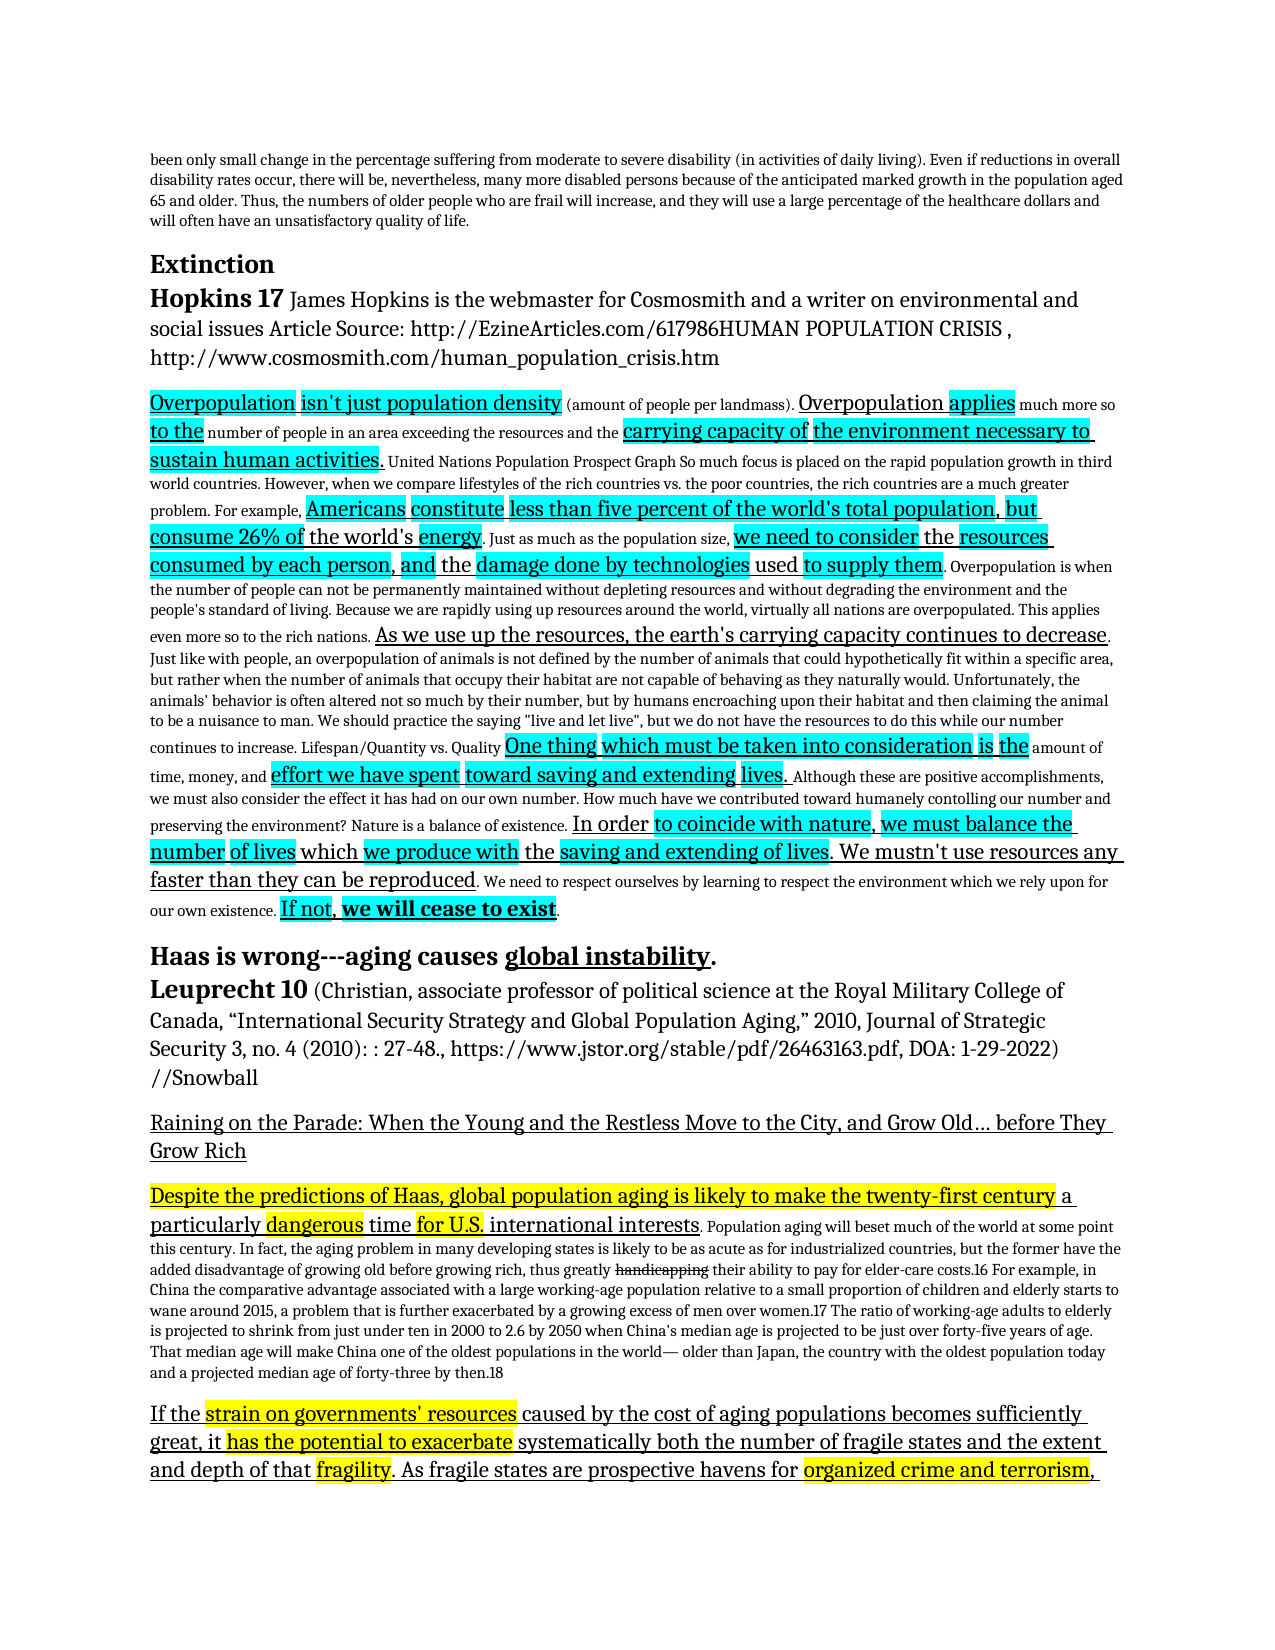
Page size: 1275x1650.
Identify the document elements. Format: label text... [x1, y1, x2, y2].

subtitle Haas is wrong---aging causes global instability. [150, 941, 1125, 972]
subtitle Extinction [150, 249, 1125, 280]
text Overpopulation isn't just population density (amount of people per landmass). Overpopulation applies much more so to the number of people in an area exceeding the resources and the carrying capacity of the environment necessary to sustain human activities. United Nations Population Prospect Graph So much focus is placed on the rapid population growth in third world countries. However, when we compare lifestyles of the rich countries vs. the poor countries, the rich countries are a much greater problem. For example, Americans constitute less than five percent of the world's total population, but consume 26% of the world's energy. Just as much as the population size, we need to consider the resources consumed by each person, and the damage done by technologies used to supply them. Overpopulation is when the number of people can not be permanently maintained without depleting resources and without degrading the environment and the people's standard of living. Because we are rapidly using up resources around the world, virtually all nations are overpopulated. This applies even more so to the rich nations. As we use up the resources, the earth's carrying capacity continues to decrease. Just like with people, an overpopulation of animals is not defined by the number of animals that could hypothetically fit within a specific area, but rather when the number of animals that occupy their habitat are not capable of behaving as they naturally would. Unfortunately, the animals' behavior is often altered not so much by their number, but by humans encroaching upon their habitat and then claiming the animal to be a nuisance to man. We should practice the saying "live and let live", but we do not have the resources to do this while our number continues to increase. Lifespan/Quantity vs. Quality One thing which must be taken into consideration is the amount of time, money, and effort we have spent toward saving and extending lives. Although these are positive accomplishments, we must also consider the effect it has had on our own number. How much have we contributed toward humanely contolling our number and preserving the environment? Nature is a balance of existence. In order to coincide with nature, we must balance the number of lives which we produce with the saving and extending of lives. We mustn't use resources any faster than they can be reproduced. We need to respect ourselves by learning to respect the environment which we rely upon for our own existence. If not, we will cease to exist. [150, 389, 1125, 922]
text Hopkins 17 James Hopkins is the webmaster for Cosmosmith and a writer on environmental and social issues Article Source: http://EzineArticles.com/617986HUMAN POPULATION CRISIS , http://www.cosmosmith.com/human_population_crisis.htm [150, 283, 1125, 371]
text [150, 1400, 1125, 1484]
text Raining on the Parade: When the Young and the Restless Move to the City, and Grow Old… before They Grow Rich [150, 1109, 1125, 1164]
text Despite the predictions of Haas, global population aging is likely to make the twenty-first century a particularly dangerous time for U.S. international interests. Population aging will beset much of the world at some point this century. In fact, the aging problem in many developing states is likely to be as acute as for industrialized countries, but the former have the added disadvantage of growing old before growing rich, thus greatly handicapping their ability to pay for elder-care costs.16 For example, in China the comparative advantage associated with a large working-age population relative to a small proportion of children and elderly starts to wane around 2015, a problem that is further exacerbated by a growing excess of men over women.17 The ratio of working-age adults to elderly is projected to shrink from just under ten in 2000 to 2.6 by 2050 when China's median age is projected to be just over forty-five years of age. That median age will make China one of the oldest populations in the world— older than Japan, the country with the oldest population today and a projected median age of forty-three by then.18 [150, 1183, 1125, 1382]
text Leuprecht 10 (Christian, associate professor of political science at the Royal Military College of Canada, “International Security Strategy and Global Population Aging,” 2010, Journal of Strategic Security 3, no. 4 (2010): : 27-48., https://www.jstor.org/stable/pdf/26463163.pdf, DOA: 1-29-2022) //Snowball [150, 974, 1125, 1091]
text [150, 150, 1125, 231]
